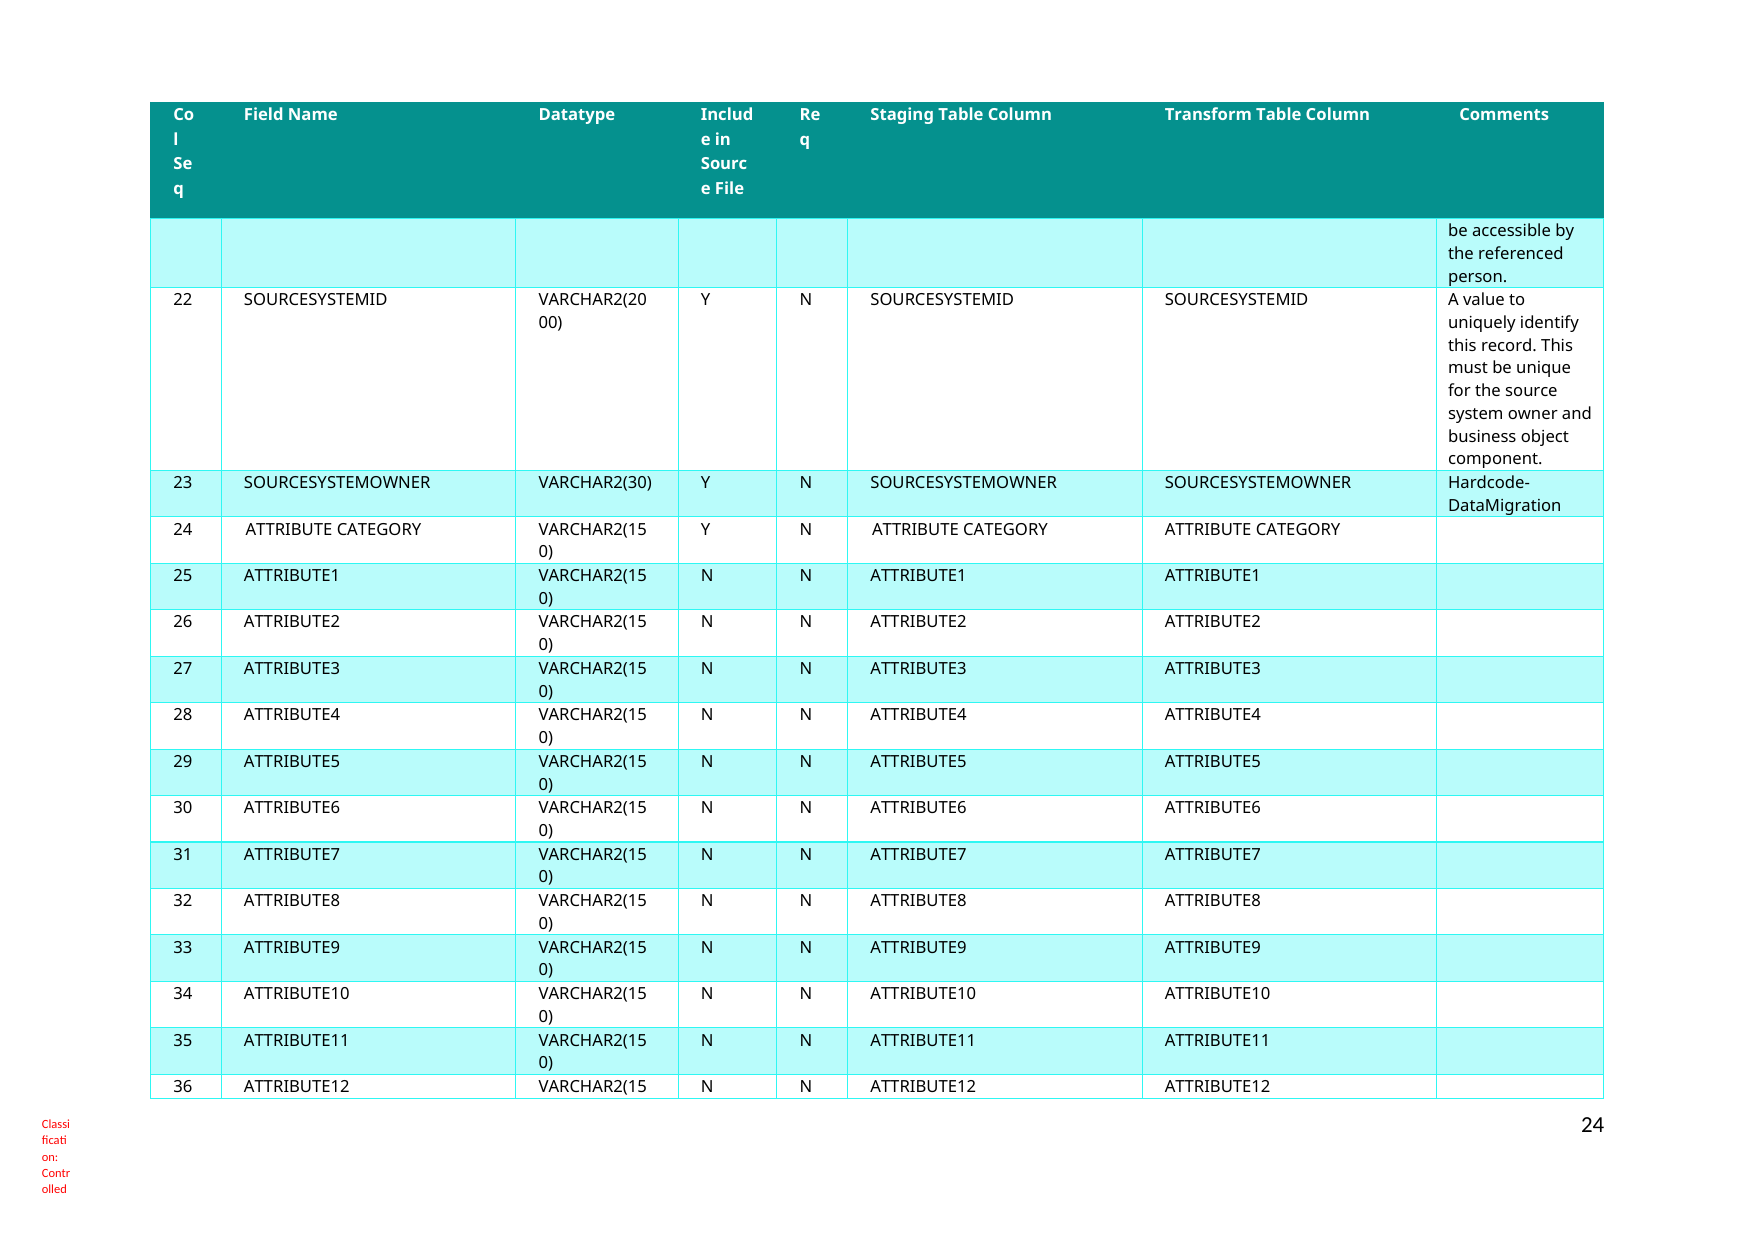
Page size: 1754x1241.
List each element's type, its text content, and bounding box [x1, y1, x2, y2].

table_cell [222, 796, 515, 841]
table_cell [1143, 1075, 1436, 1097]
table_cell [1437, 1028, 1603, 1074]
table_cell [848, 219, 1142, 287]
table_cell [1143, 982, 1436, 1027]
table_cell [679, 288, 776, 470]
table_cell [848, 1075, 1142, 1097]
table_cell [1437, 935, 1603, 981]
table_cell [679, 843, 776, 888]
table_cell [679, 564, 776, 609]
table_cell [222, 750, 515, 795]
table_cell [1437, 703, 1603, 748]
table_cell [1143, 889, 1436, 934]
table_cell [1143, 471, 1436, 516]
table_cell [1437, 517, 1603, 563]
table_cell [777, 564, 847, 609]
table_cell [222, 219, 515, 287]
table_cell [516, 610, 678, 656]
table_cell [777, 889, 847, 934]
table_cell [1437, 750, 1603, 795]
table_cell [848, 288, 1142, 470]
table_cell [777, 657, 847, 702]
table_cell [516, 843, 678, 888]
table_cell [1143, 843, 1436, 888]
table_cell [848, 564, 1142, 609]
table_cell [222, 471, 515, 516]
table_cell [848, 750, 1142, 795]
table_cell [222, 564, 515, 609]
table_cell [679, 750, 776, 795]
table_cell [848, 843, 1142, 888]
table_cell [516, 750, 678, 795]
table_header Req [777, 103, 847, 218]
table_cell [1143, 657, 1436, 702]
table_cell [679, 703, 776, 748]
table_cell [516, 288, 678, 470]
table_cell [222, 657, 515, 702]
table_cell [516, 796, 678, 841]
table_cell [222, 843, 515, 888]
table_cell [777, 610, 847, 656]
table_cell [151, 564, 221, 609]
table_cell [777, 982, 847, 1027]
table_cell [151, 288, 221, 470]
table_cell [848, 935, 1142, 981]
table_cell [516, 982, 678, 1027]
table_header Transform Table Column [1143, 103, 1436, 218]
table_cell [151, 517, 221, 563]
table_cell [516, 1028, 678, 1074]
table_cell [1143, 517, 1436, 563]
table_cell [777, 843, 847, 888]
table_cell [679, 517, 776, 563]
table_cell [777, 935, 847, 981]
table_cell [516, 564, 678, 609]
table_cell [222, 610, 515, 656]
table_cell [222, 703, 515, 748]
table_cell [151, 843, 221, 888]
table_header Include in Source File [679, 103, 776, 218]
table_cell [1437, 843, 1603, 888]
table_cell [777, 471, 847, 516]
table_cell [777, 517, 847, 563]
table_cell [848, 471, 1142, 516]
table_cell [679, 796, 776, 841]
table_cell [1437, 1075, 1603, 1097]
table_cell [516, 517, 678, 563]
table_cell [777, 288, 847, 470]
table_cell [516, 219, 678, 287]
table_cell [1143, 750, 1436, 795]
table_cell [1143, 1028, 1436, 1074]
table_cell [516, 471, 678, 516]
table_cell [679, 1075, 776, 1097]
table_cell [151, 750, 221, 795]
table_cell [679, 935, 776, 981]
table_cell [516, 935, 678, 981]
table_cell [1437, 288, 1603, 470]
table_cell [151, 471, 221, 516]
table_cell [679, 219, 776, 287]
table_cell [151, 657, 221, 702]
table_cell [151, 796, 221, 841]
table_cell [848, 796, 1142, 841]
table_header Col Seq [151, 103, 221, 218]
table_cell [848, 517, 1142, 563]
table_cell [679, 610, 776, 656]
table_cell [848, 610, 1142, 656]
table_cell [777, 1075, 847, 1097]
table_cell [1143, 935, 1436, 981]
table_header Comments [1437, 103, 1603, 218]
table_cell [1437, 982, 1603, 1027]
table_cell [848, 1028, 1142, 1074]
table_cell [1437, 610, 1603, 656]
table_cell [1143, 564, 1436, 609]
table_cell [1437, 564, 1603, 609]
table_header Field Name [222, 103, 515, 218]
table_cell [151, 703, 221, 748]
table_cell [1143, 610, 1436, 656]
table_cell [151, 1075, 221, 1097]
table_header Datatype [516, 103, 678, 218]
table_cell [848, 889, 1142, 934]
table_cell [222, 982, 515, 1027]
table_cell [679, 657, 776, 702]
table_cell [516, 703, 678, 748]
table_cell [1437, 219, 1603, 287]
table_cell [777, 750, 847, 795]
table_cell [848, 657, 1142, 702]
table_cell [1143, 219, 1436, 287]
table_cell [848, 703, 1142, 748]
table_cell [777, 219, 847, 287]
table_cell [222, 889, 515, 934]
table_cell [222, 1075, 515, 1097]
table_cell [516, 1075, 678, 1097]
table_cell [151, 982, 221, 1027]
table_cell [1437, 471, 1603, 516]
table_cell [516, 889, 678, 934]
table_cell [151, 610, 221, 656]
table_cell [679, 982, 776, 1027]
table_header Staging Table Column [848, 103, 1142, 218]
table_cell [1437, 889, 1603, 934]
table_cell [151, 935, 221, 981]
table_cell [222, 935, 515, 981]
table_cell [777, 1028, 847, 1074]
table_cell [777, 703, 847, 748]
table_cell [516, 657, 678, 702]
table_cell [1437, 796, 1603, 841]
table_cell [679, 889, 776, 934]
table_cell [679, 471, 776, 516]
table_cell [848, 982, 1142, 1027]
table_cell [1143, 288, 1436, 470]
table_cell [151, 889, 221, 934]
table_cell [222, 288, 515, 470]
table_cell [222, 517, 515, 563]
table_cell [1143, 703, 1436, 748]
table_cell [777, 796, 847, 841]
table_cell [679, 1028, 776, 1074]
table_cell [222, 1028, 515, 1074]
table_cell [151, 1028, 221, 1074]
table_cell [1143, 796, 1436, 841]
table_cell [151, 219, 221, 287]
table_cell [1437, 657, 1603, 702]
